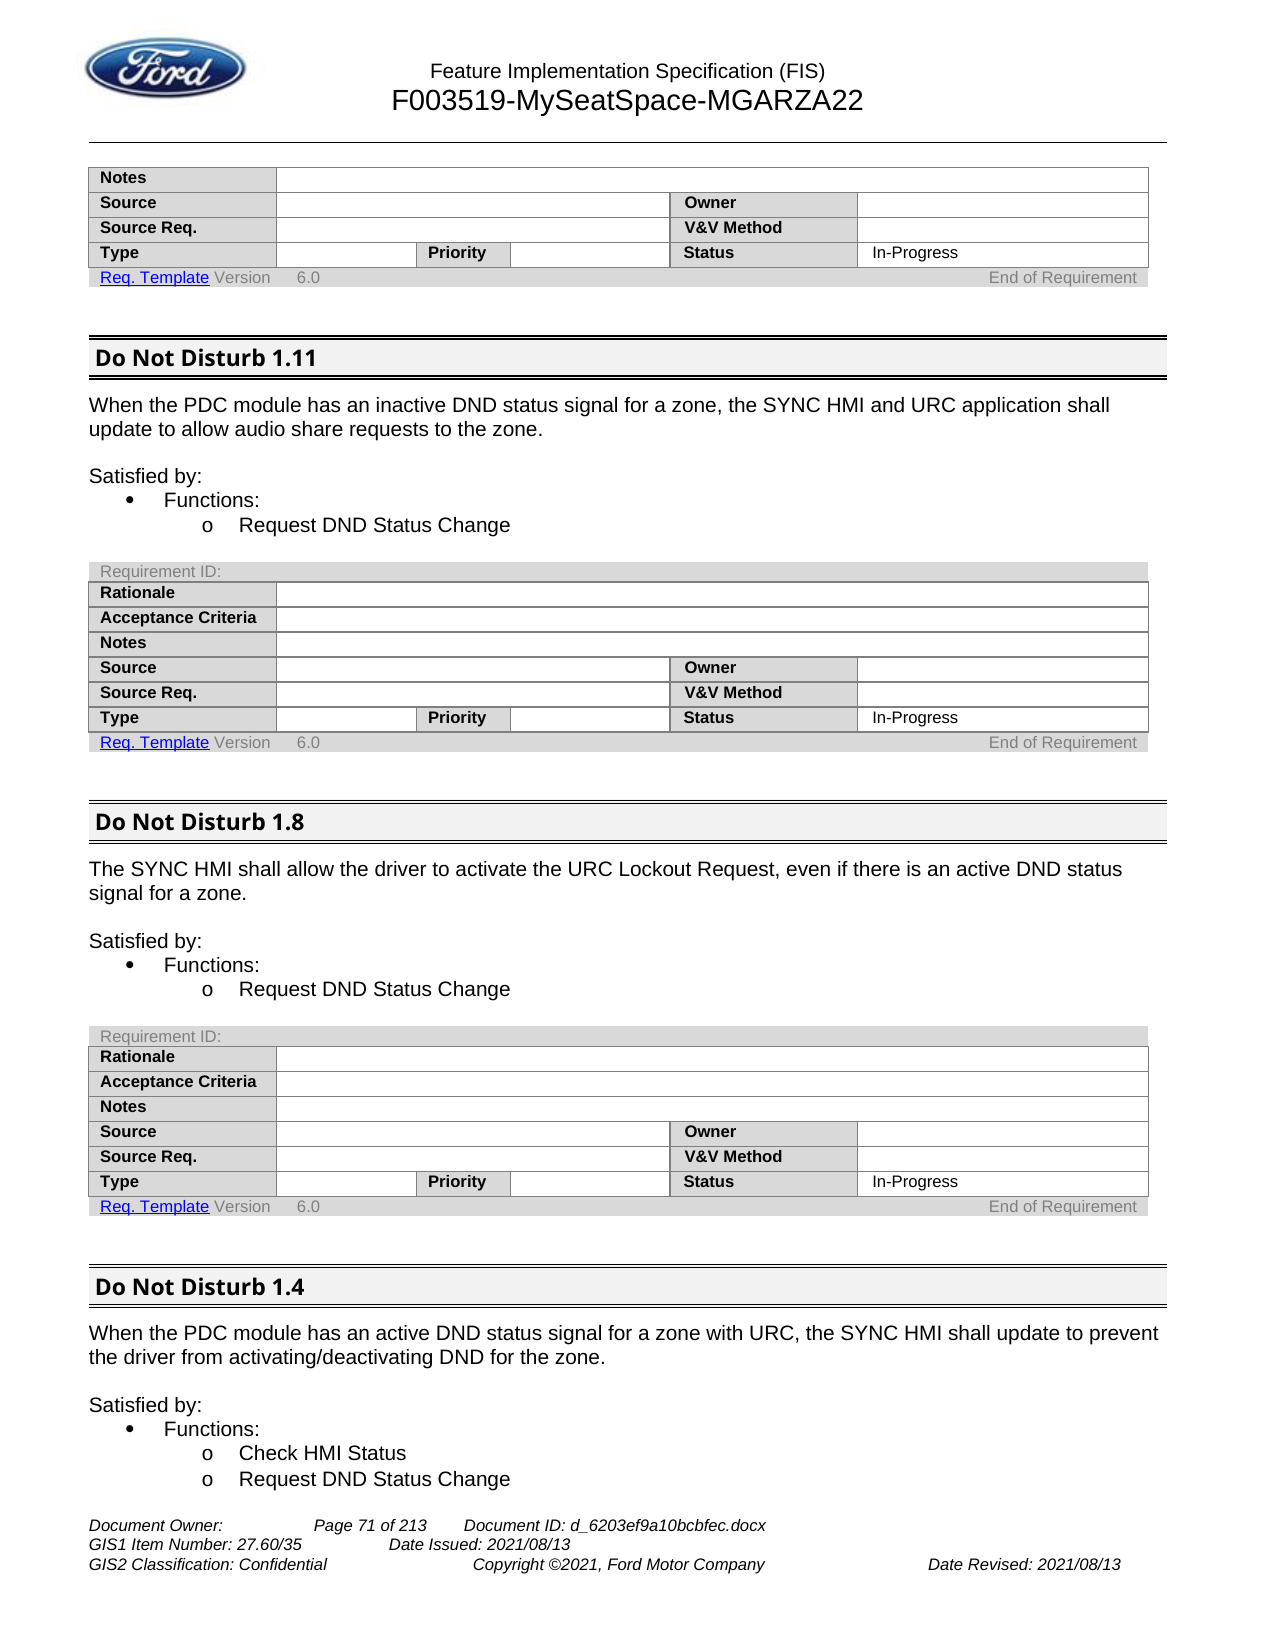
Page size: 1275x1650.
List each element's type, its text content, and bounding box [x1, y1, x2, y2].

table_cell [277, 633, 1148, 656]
list Functions: [126, 1417, 1167, 1441]
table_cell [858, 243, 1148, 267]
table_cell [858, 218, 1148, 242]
list Request DND Status Change [201, 977, 1167, 1002]
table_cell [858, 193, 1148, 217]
text Do Not Disturb 1.4 [89, 1268, 1167, 1304]
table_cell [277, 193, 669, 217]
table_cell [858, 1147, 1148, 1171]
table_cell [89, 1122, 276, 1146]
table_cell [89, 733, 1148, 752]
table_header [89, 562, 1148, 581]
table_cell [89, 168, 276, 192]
list Request DND Status Change [201, 1467, 1167, 1493]
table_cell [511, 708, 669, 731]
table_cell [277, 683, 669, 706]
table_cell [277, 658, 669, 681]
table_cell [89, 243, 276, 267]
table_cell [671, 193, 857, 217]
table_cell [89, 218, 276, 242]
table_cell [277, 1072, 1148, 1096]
text Do Not Disturb 1.8 [89, 804, 1167, 840]
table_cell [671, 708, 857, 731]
text Do Not Disturb 1.11 [89, 340, 1167, 375]
text Satisfied by: [89, 1393, 1167, 1417]
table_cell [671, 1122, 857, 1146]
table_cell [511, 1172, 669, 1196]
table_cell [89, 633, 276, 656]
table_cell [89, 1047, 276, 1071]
text Satisfied by: [89, 929, 1167, 953]
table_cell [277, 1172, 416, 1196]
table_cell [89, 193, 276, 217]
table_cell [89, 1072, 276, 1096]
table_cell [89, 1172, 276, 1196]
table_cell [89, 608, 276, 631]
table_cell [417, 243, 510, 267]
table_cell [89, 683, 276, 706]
text When the PDC module has an active DND status signal for a zone with URC, the SYNC HMI shall update to prevent the driver from activating/deactivating DND for the zone. [89, 1321, 1167, 1369]
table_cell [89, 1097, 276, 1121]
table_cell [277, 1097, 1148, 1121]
text Satisfied by: [89, 464, 1167, 488]
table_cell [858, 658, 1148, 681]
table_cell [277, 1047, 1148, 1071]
text When the PDC module has an inactive DND status signal for a zone, the SYNC HMI and URC application shall update to allow audio share requests to the zone. [89, 392, 1167, 440]
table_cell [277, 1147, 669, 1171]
list Request DND Status Change [201, 512, 1167, 538]
text The SYNC HMI shall allow the driver to activate the URC Lockout Request, even if there is an active DND status signal for a zone. [89, 857, 1167, 905]
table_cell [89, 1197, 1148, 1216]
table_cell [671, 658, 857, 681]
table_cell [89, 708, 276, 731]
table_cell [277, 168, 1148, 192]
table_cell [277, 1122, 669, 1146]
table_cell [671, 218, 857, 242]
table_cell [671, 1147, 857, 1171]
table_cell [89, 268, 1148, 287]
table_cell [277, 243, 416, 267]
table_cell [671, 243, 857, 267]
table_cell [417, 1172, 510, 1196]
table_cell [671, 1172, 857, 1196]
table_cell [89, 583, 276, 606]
list Functions: [126, 488, 1167, 512]
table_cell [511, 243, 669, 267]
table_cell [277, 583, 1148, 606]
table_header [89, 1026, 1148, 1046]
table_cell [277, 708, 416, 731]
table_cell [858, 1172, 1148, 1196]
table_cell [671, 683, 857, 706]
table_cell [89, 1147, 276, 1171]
picture [65, 18, 266, 119]
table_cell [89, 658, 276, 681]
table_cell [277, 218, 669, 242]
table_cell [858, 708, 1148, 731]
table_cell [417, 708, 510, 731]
list Check HMI Status [201, 1441, 1167, 1467]
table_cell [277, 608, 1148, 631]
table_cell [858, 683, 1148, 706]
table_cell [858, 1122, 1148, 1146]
list Functions: [126, 953, 1167, 977]
